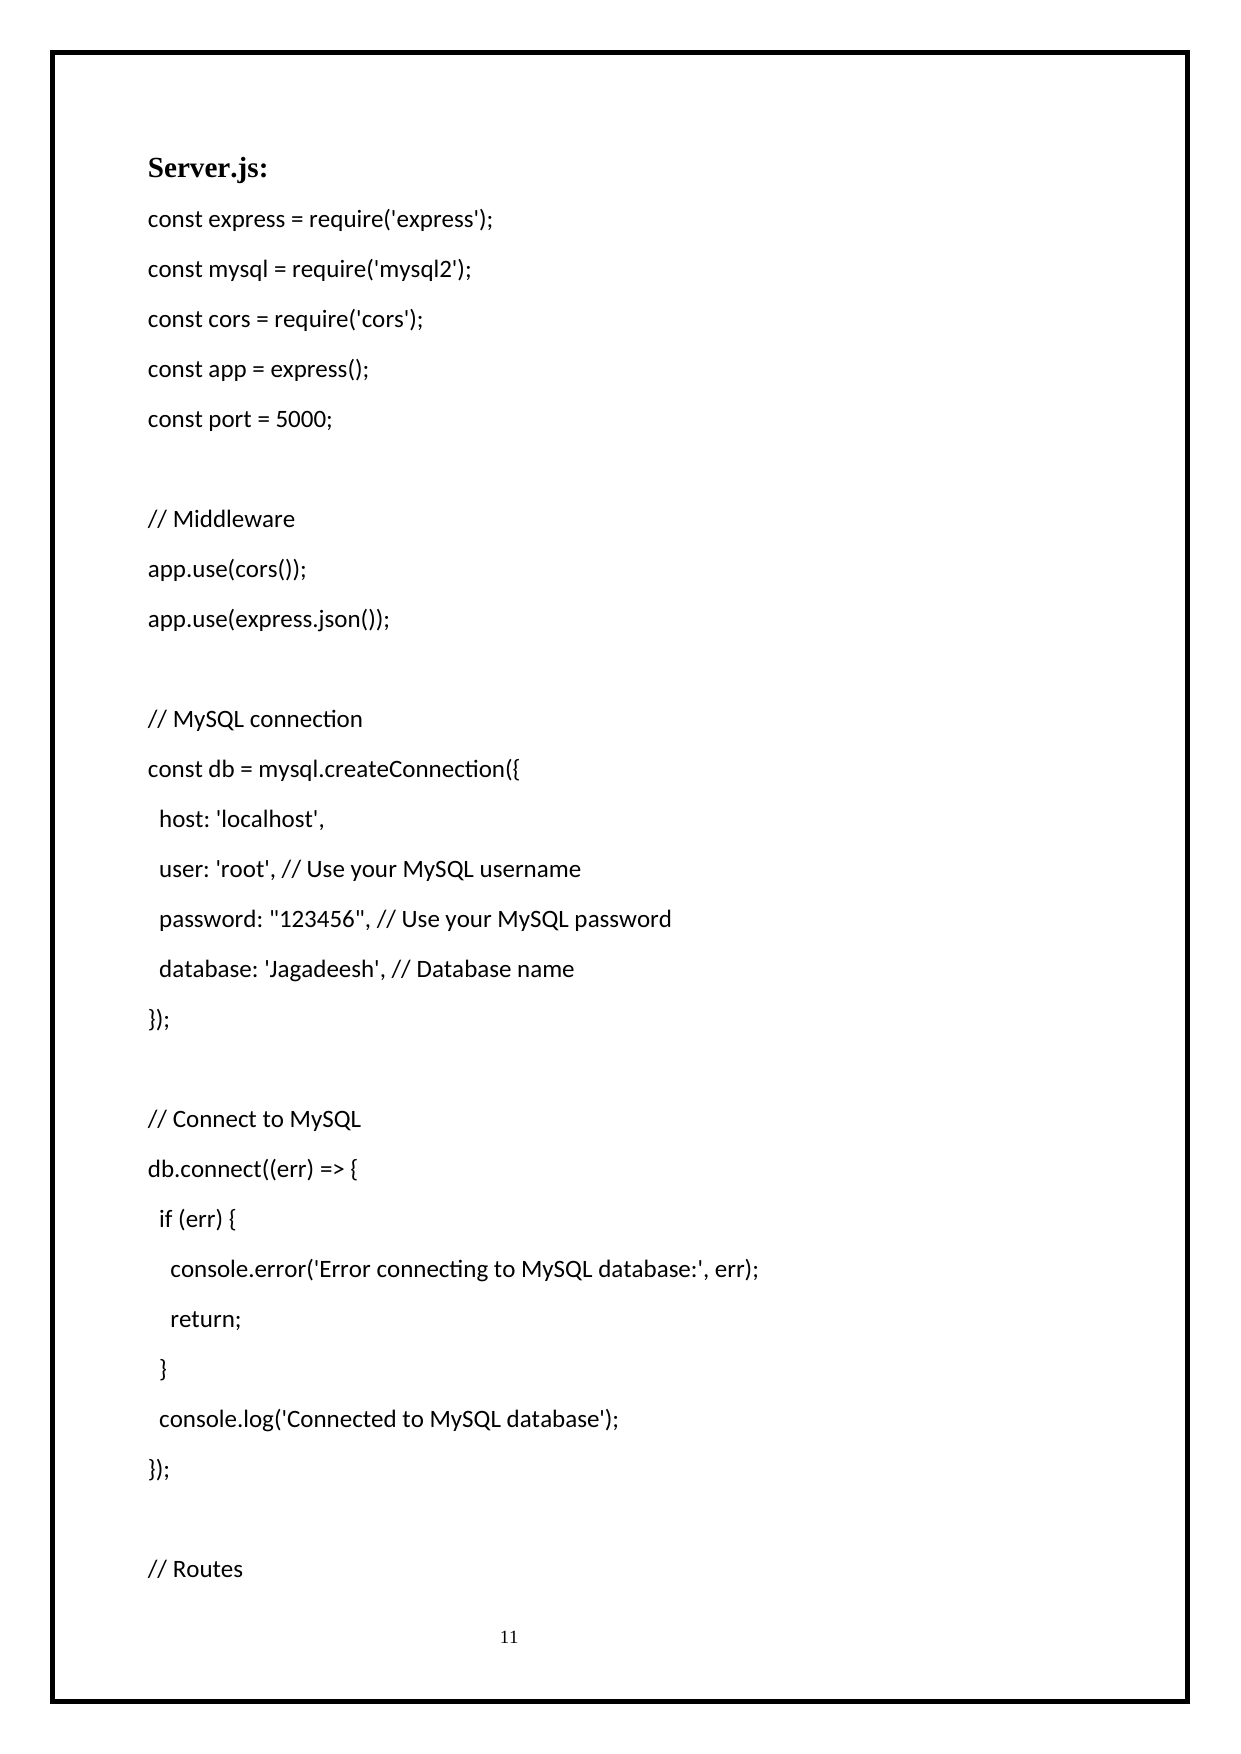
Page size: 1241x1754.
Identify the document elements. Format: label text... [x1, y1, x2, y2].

text const cors = require('cors'); [148, 303, 1152, 334]
text if (err) { [148, 1203, 1152, 1234]
text console.log('Connected to MySQL database'); [148, 1403, 1152, 1434]
text // Middleware [148, 503, 1152, 534]
text // Connect to MySQL [148, 1103, 1152, 1134]
text app.use(express.json()); [148, 603, 1152, 634]
text const mysql = require('mysql2'); [148, 253, 1152, 284]
text user: 'root', // Use your MySQL username [148, 853, 1152, 884]
text } [148, 1353, 1152, 1384]
text const express = require('express'); [148, 203, 1152, 234]
text return; [148, 1303, 1152, 1334]
text db.connect((err) => { [148, 1153, 1152, 1184]
text host: 'localhost', [148, 803, 1152, 834]
text password: "123456", // Use your MySQL password [148, 903, 1152, 934]
text }); [148, 1453, 1152, 1484]
text // Routes [148, 1553, 1152, 1584]
text database: 'Jagadeesh', // Database name [148, 953, 1152, 984]
text }); [148, 1003, 1152, 1034]
text app.use(cors()); [148, 553, 1152, 584]
text Server.js: [148, 150, 1152, 184]
text const port = 5000; [148, 403, 1152, 434]
text const db = mysql.createConnection({ [148, 753, 1152, 784]
text console.error('Error connecting to MySQL database:', err); [148, 1253, 1152, 1284]
text const app = express(); [148, 353, 1152, 384]
text // MySQL connection [148, 703, 1152, 734]
